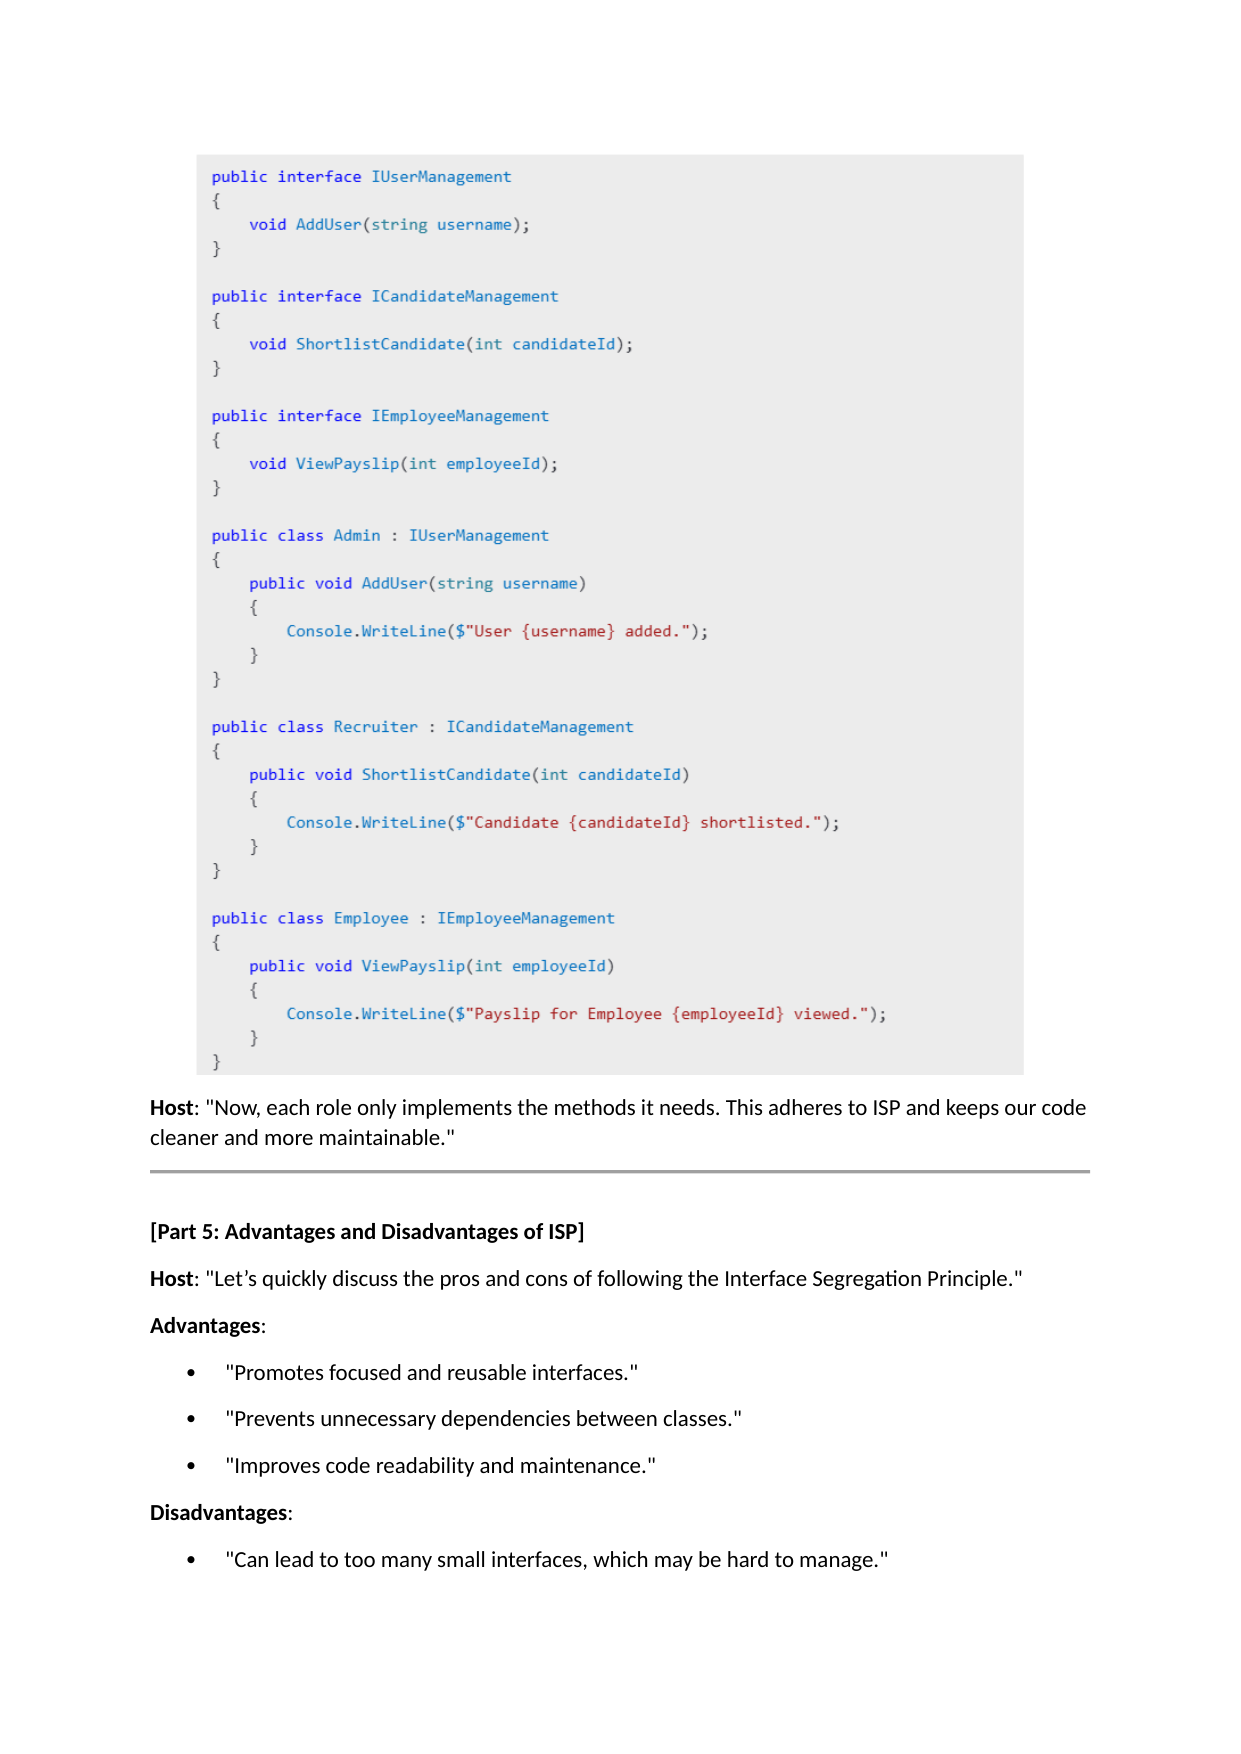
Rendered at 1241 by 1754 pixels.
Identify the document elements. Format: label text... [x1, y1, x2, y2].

list "Prevents unnecessary dependencies between classes." [187, 1404, 1090, 1433]
text [Part 5: Advantages and Disadvantages of ISP] [150, 1217, 1090, 1245]
list "Improves code readability and maintenance." [187, 1451, 1090, 1479]
list "Promotes focused and reusable interfaces." [187, 1358, 1090, 1386]
text Host: "Now, each role only implements the methods it needs. This adheres to ISP and keeps our code cleaner and more maintainable." [150, 1093, 1090, 1151]
text Advantages: [150, 1311, 1090, 1339]
list "Can lead to too many small interfaces, which may be hard to manage." [187, 1545, 1090, 1573]
text Disadvantages: [150, 1498, 1090, 1526]
picture [150, 150, 1091, 1075]
text Host: "Let’s quickly discuss the pros and cons of following the Interface Segregation Principle." [150, 1264, 1090, 1292]
